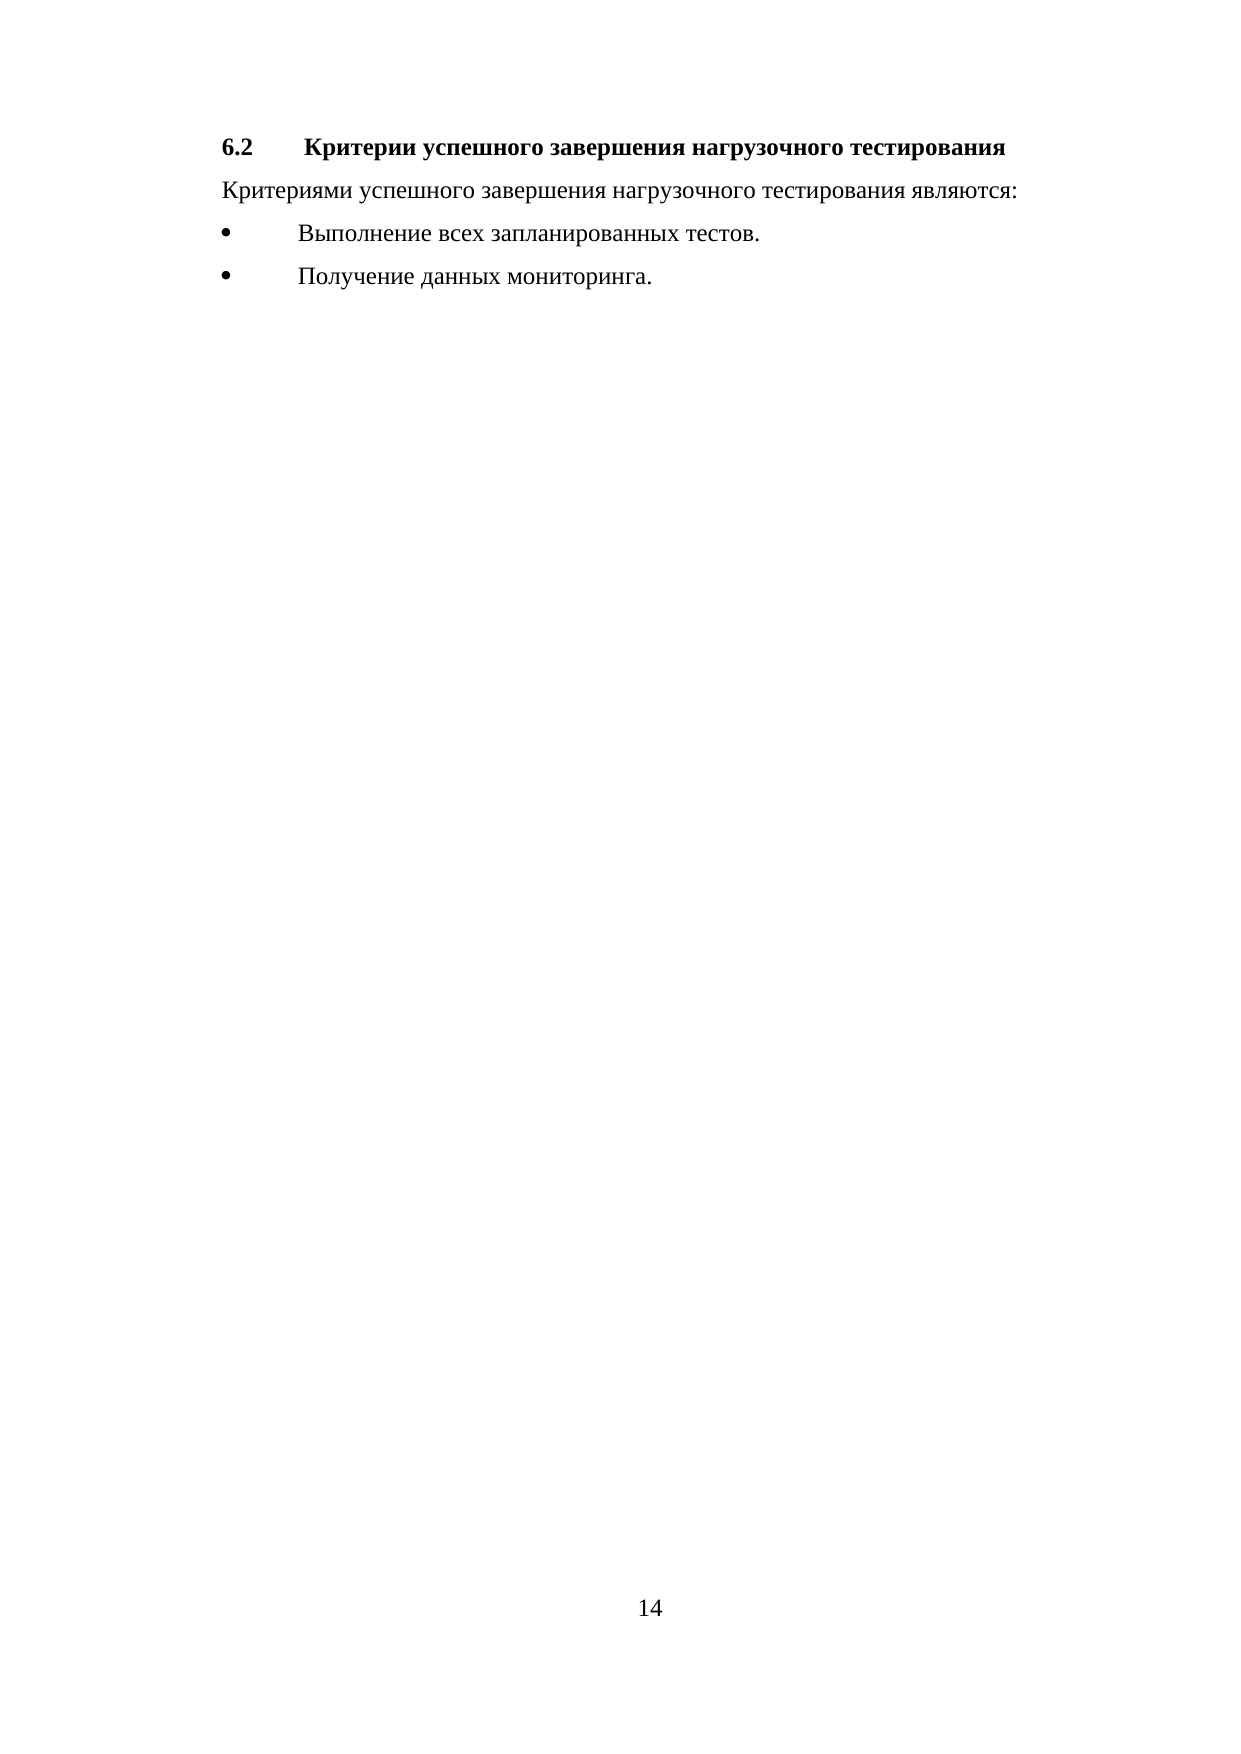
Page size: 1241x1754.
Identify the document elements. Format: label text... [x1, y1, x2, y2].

list Выполнение всех запланированных тестов. [148, 218, 1092, 247]
list Получение данных мониторинга. [148, 261, 1092, 290]
list Критерии успешного завершения нагрузочного тестирования [148, 132, 1092, 161]
text Критериями успешного завершения нагрузочного тестирования являются: [148, 175, 1092, 204]
